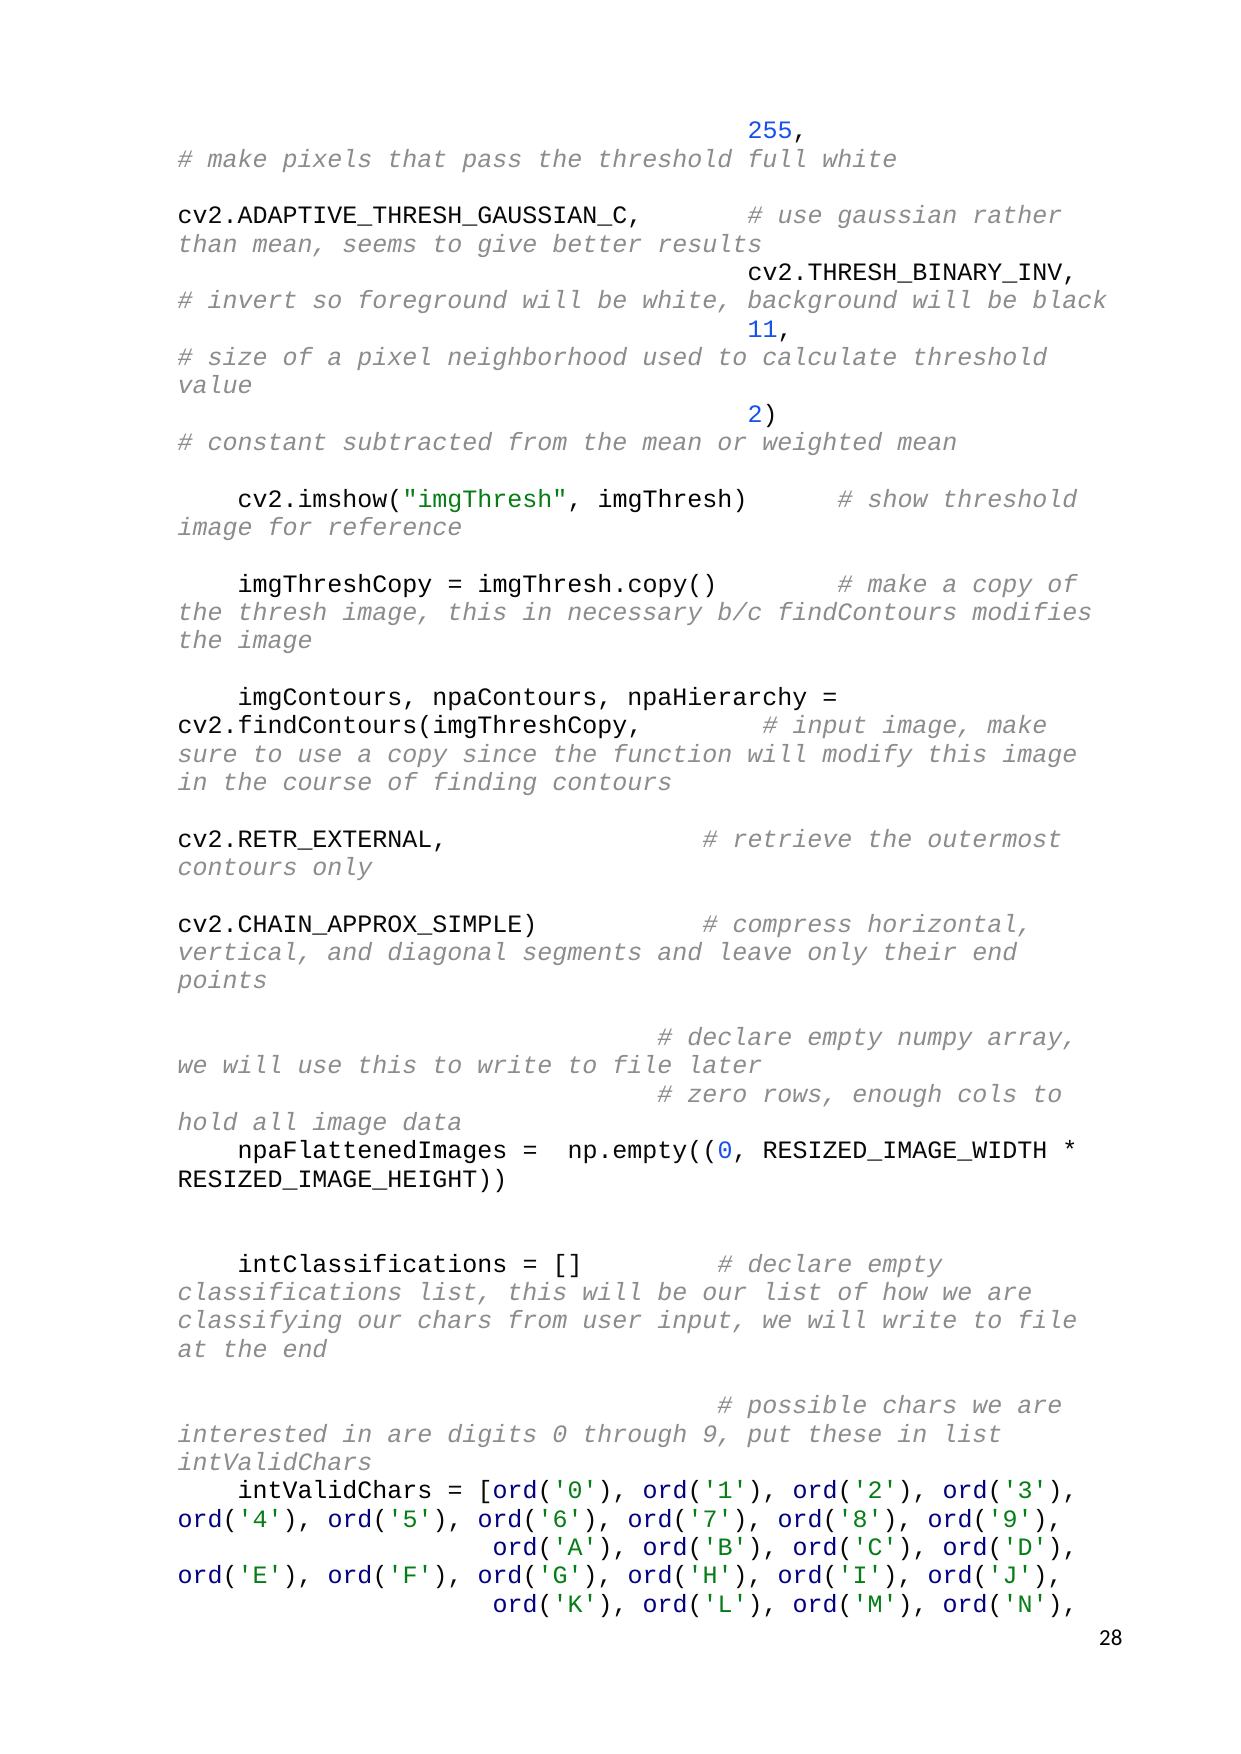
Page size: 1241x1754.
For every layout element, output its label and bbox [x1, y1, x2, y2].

text [177, 118, 1122, 1620]
